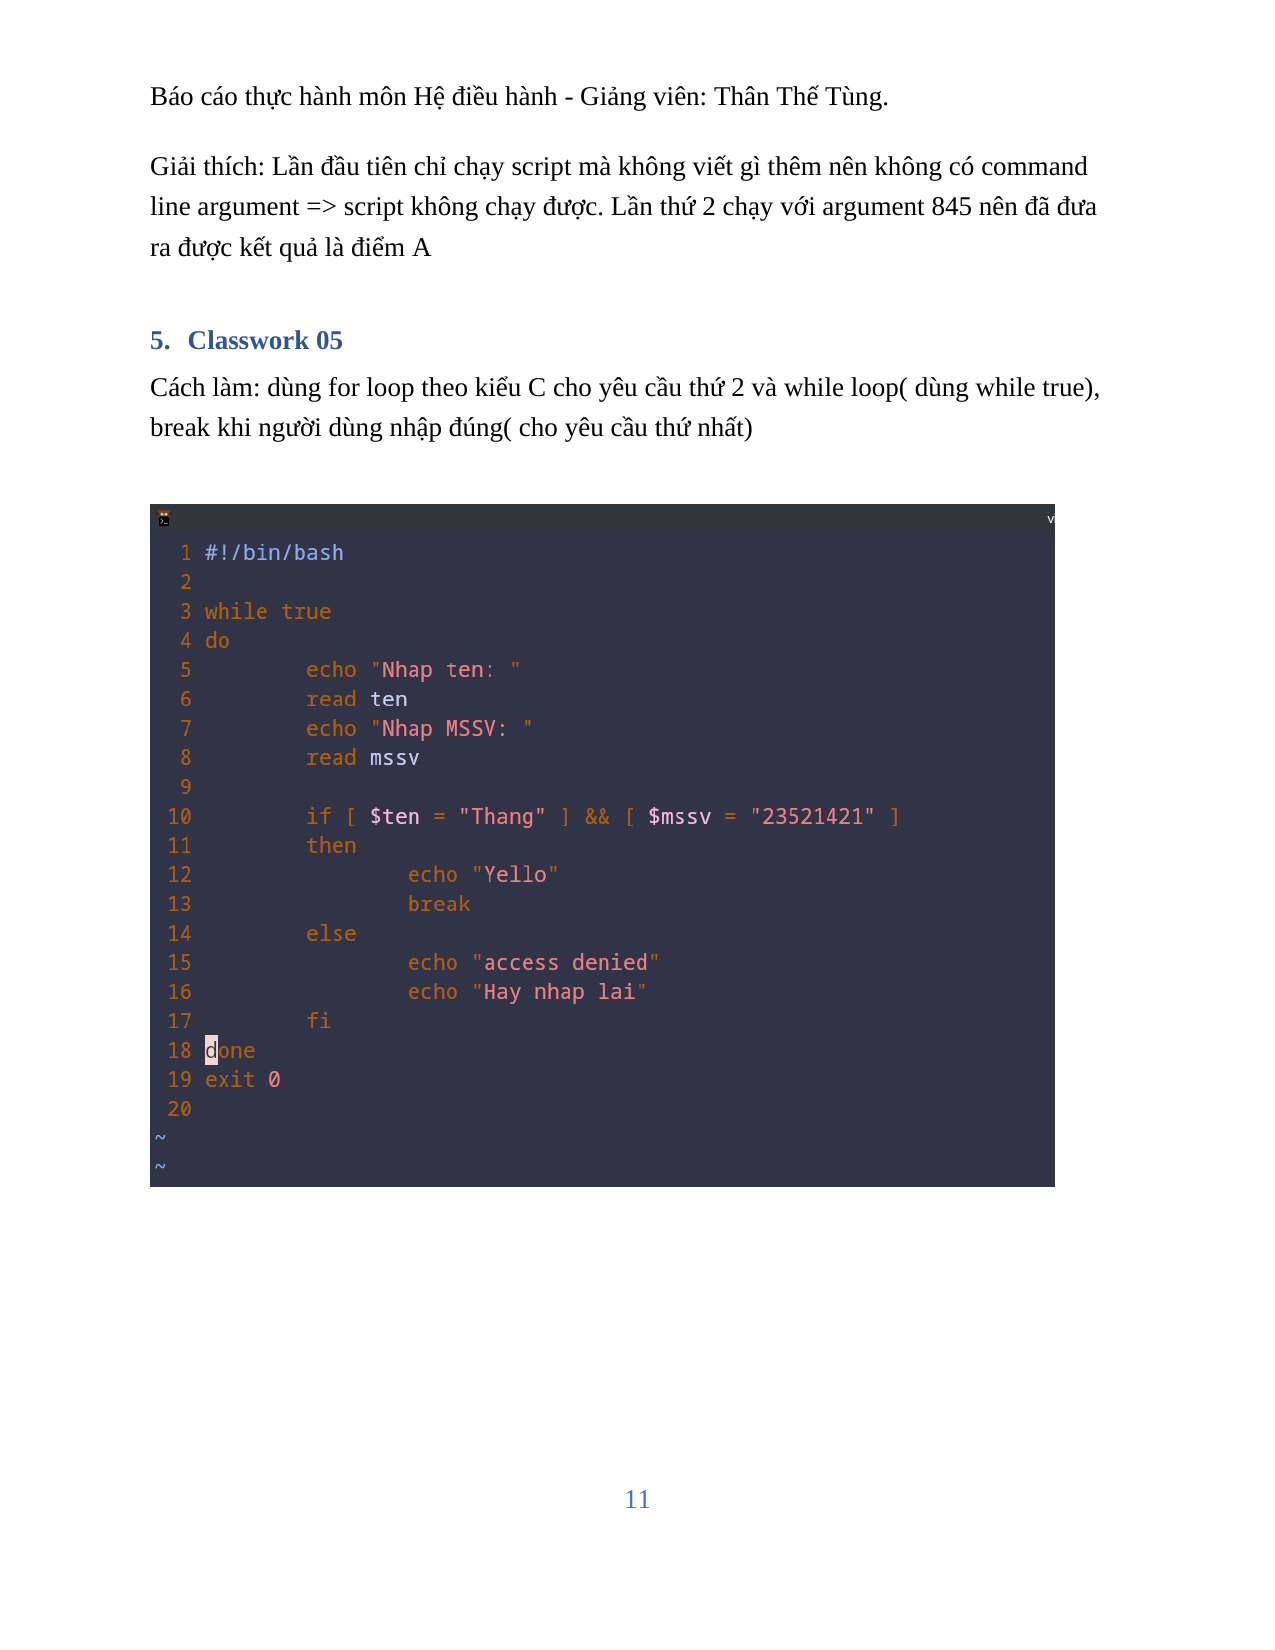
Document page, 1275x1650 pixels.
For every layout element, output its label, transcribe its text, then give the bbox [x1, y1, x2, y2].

text Cách làm: dùng for loop theo kiểu C cho yêu cầu thứ 2 và while loop( dùng while true), break khi người dùng nhập đúng( cho yêu cầu thứ nhất) [150, 371, 1125, 442]
subtitle Classwork 05 [150, 324, 1125, 355]
text Giải thích: Lần đầu tiên chỉ chạy script mà không viết gì thêm nên không có command line argument => script không chạy được. Lần thứ 2 chạy với argument 845 nên đã đưa ra được kết quả là điểm A [150, 150, 1125, 262]
picture [150, 504, 1055, 1187]
